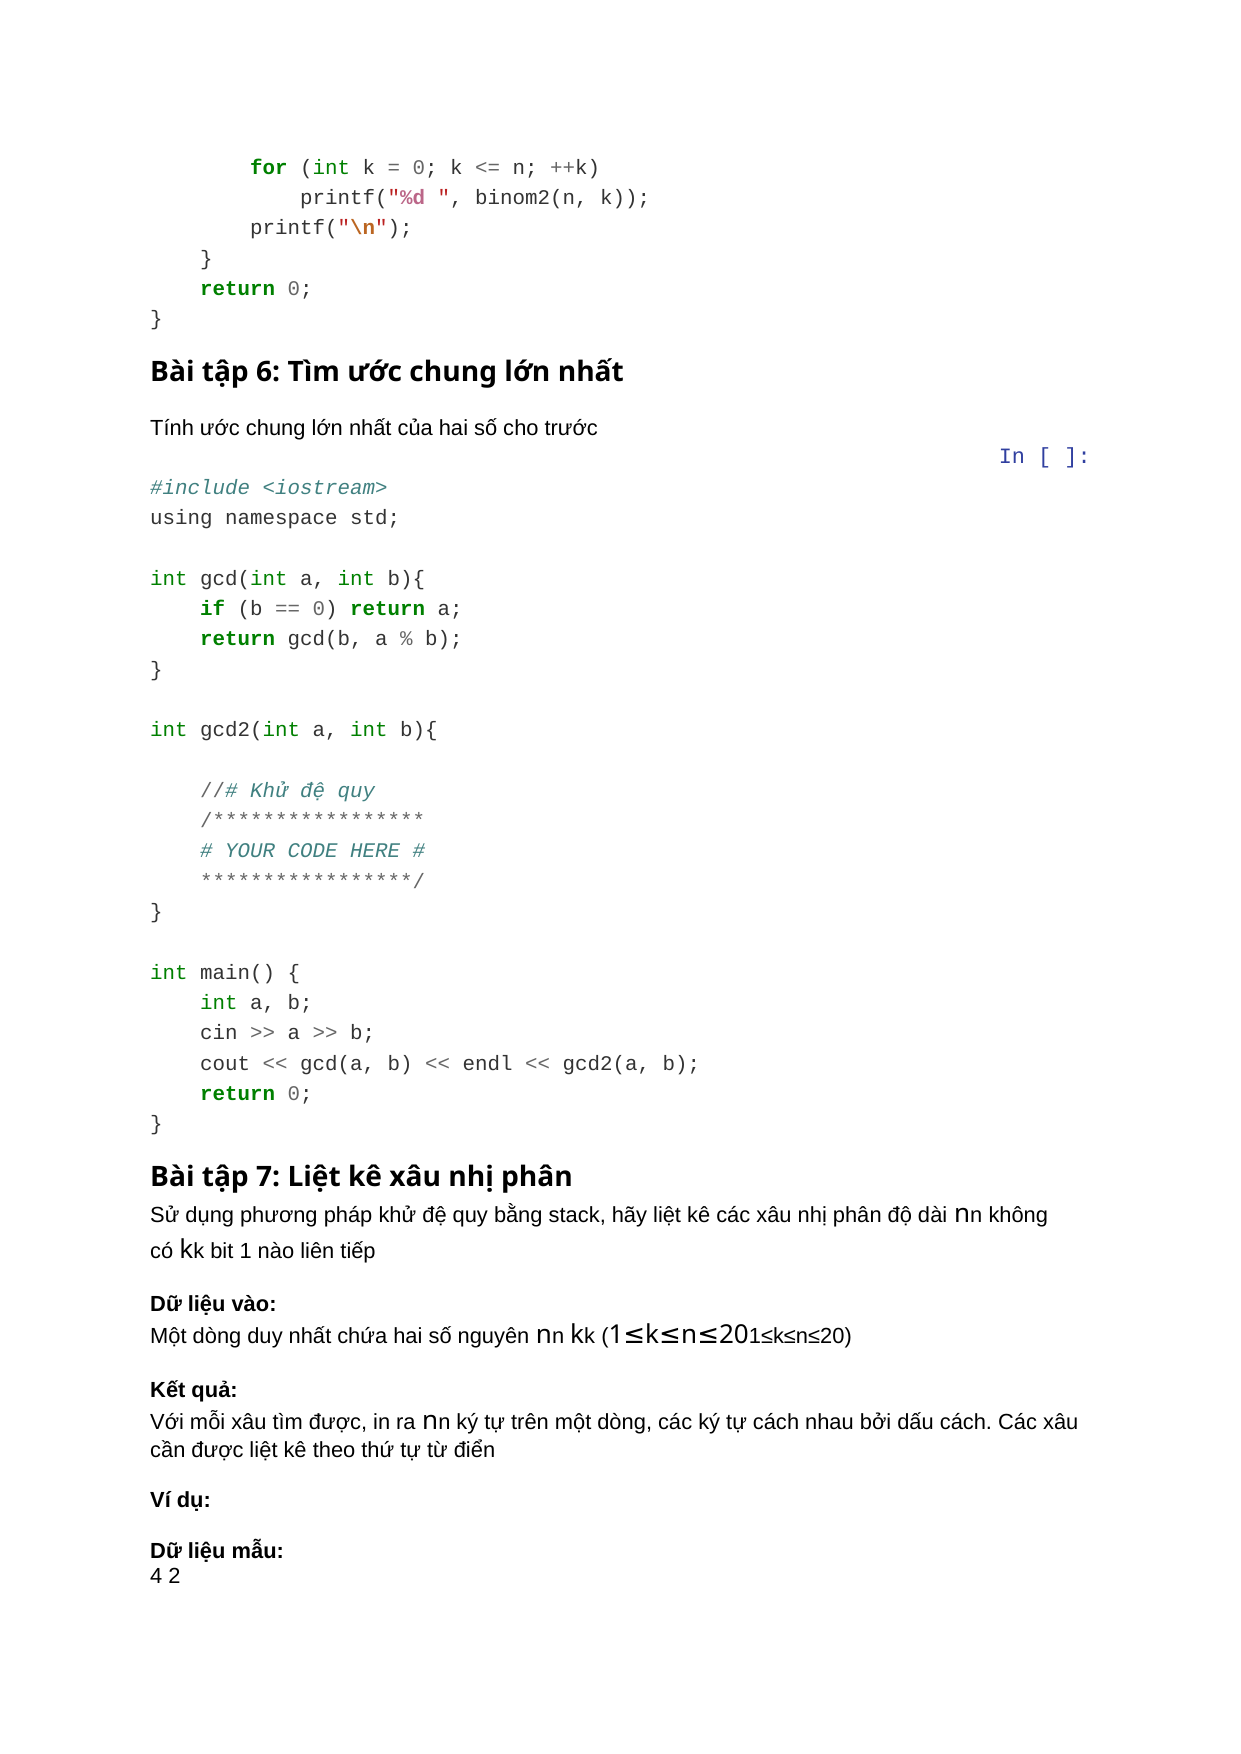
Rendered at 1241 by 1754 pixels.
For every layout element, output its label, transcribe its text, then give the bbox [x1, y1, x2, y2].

text Một dòng duy nhất chứa hai số nguyên nn kk (1≤k≤n≤201≤k≤n≤20) [150, 1316, 1090, 1351]
text In [ ]: [150, 440, 1090, 470]
text } [150, 1107, 1090, 1137]
text if (b == 0) return a; [150, 591, 1090, 622]
text return gcd(b, a % b); [150, 622, 1090, 652]
text /***************** [150, 803, 1090, 834]
text } [150, 652, 1090, 682]
text Tính ước chung lớn nhất của hai số cho trước [150, 414, 1090, 440]
text Kết quả: [150, 1376, 1090, 1402]
text return 0; [150, 1076, 1090, 1107]
text Dữ liệu vào: [150, 1291, 1090, 1316]
text *****************/ [150, 864, 1090, 894]
text return 0; [150, 271, 1090, 302]
text cin >> a >> b; [150, 1016, 1090, 1046]
text Bài tập 7: Liệt kê xâu nhị phân [150, 1156, 1090, 1195]
text } [150, 241, 1090, 271]
text for (int k = 0; k <= n; ++k) [150, 150, 1090, 180]
text cout << gcd(a, b) << endl << gcd2(a, b); [150, 1046, 1090, 1076]
text #include <iostream> [150, 470, 1090, 500]
text printf("%d ", binom2(n, k)); [150, 180, 1090, 211]
text printf("\n"); [150, 211, 1090, 241]
text Ví dụ: [150, 1487, 1090, 1513]
text Bài tập 6: Tìm ước chung lớn nhất [150, 351, 1090, 389]
text Với mỗi xâu tìm được, in ra nn ký tự trên một dòng, các ký tự cách nhau bởi dấu cách. Các xâu cần được liệt kê theo thứ tự từ điển [150, 1402, 1090, 1462]
text int a, b; [150, 985, 1090, 1016]
text int gcd2(int a, int b){ [150, 713, 1090, 743]
text //# Khử đệ quy [150, 773, 1090, 803]
text # YOUR CODE HERE # [150, 834, 1090, 864]
text } [150, 894, 1090, 925]
text Dữ liệu mẫu: 4 2 [150, 1538, 1090, 1588]
text Sử dụng phương pháp khử đệ quy bằng stack, hãy liệt kê các xâu nhị phân độ dài nn không có kk bit 1 nào liên tiếp [150, 1195, 1090, 1266]
text int gcd(int a, int b){ [150, 561, 1090, 591]
text } [150, 302, 1090, 332]
text int main() { [150, 955, 1090, 985]
text using namespace std; [150, 500, 1090, 531]
